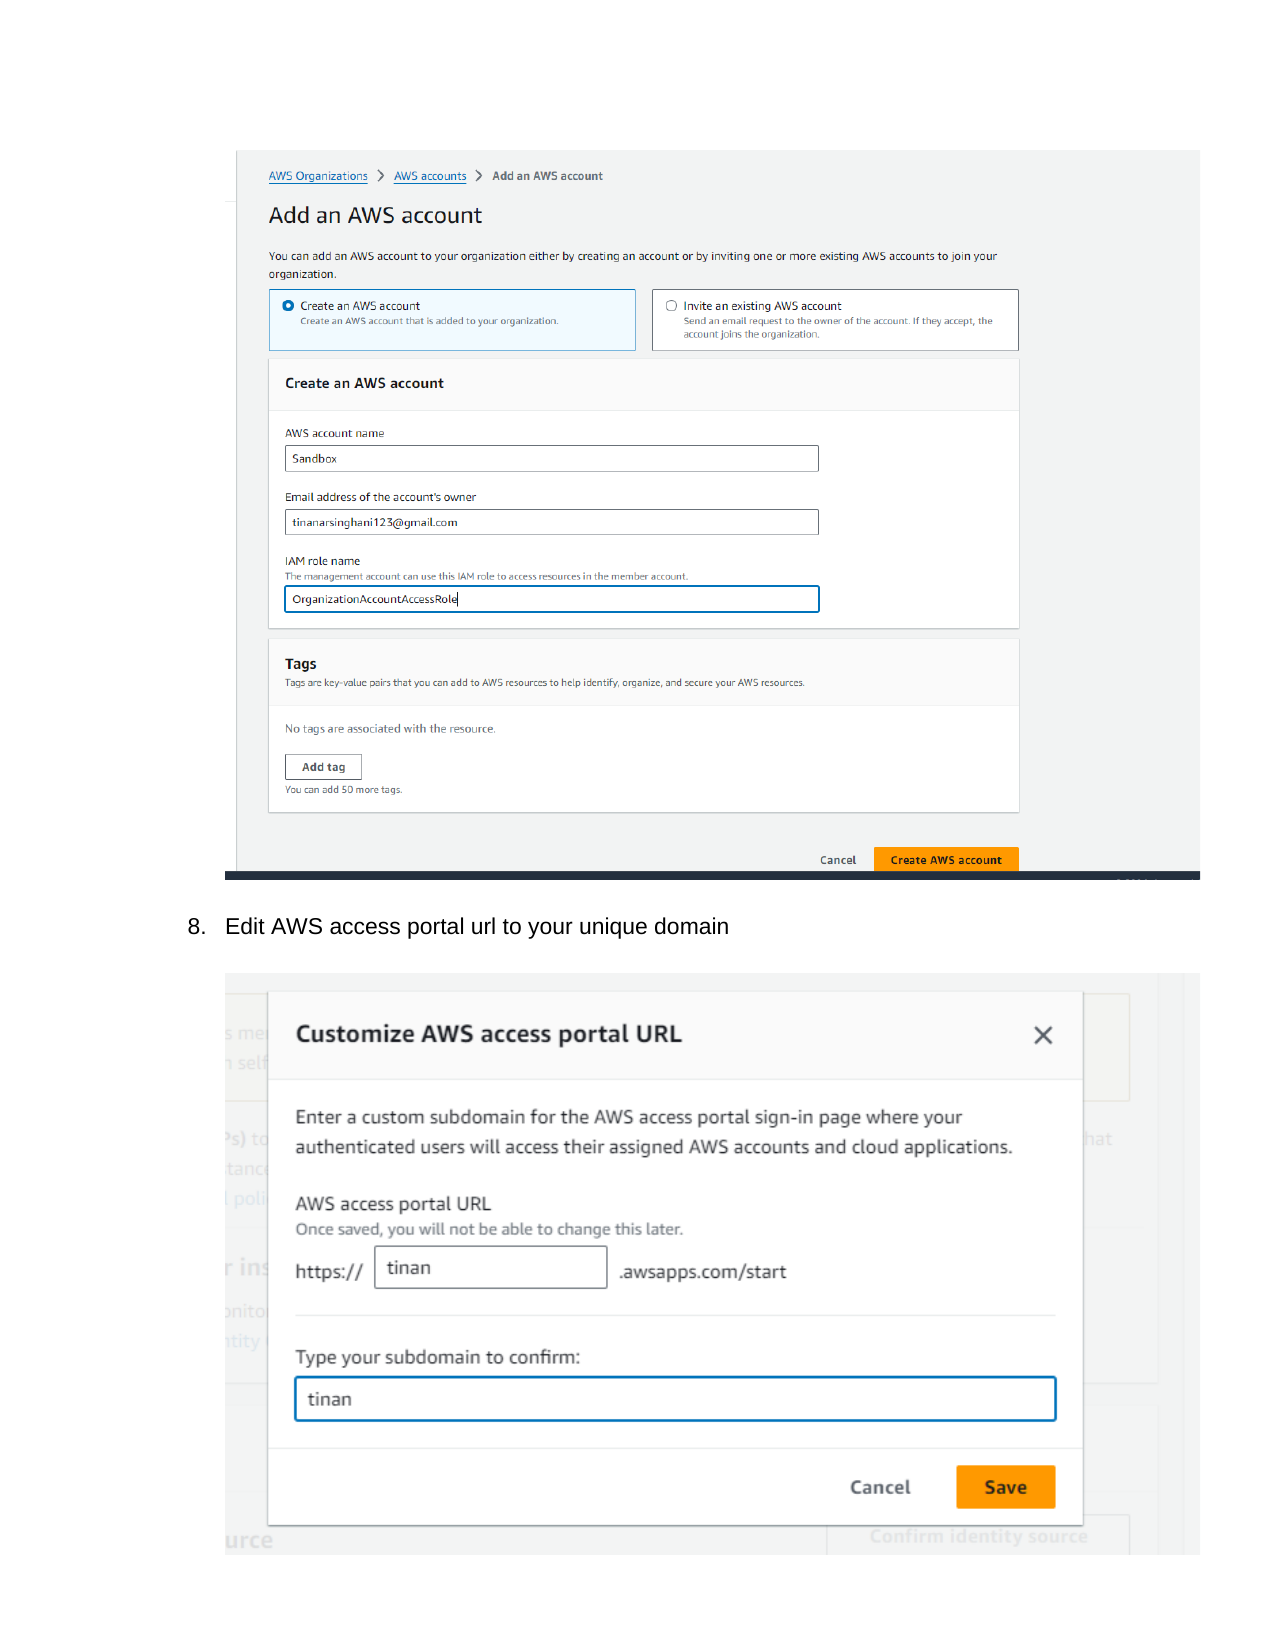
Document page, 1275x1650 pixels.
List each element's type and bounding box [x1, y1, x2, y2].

picture [225, 973, 1200, 1555]
picture [225, 150, 1200, 880]
list [187, 150, 1125, 909]
list [187, 913, 1125, 1555]
